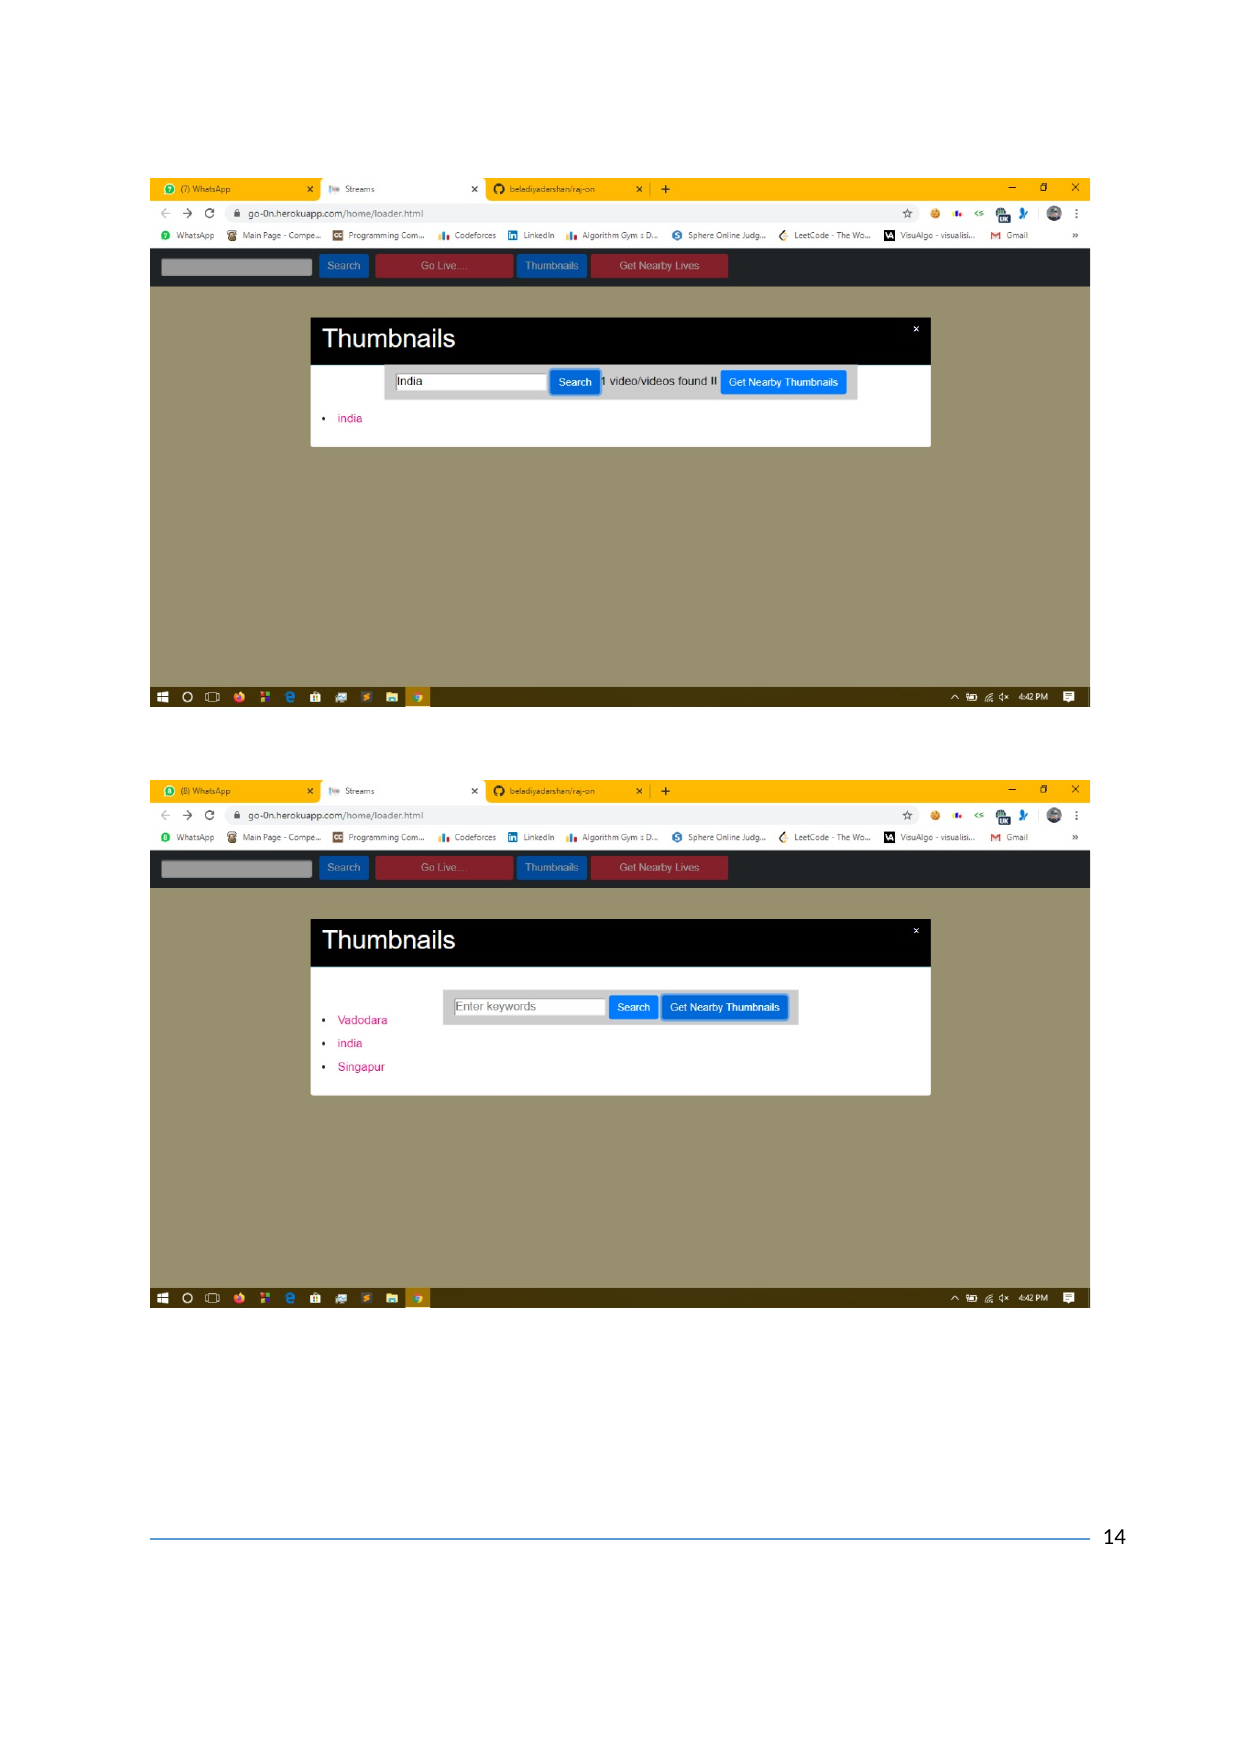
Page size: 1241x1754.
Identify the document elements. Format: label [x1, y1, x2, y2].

picture [150, 178, 1091, 707]
picture [150, 780, 1091, 1308]
